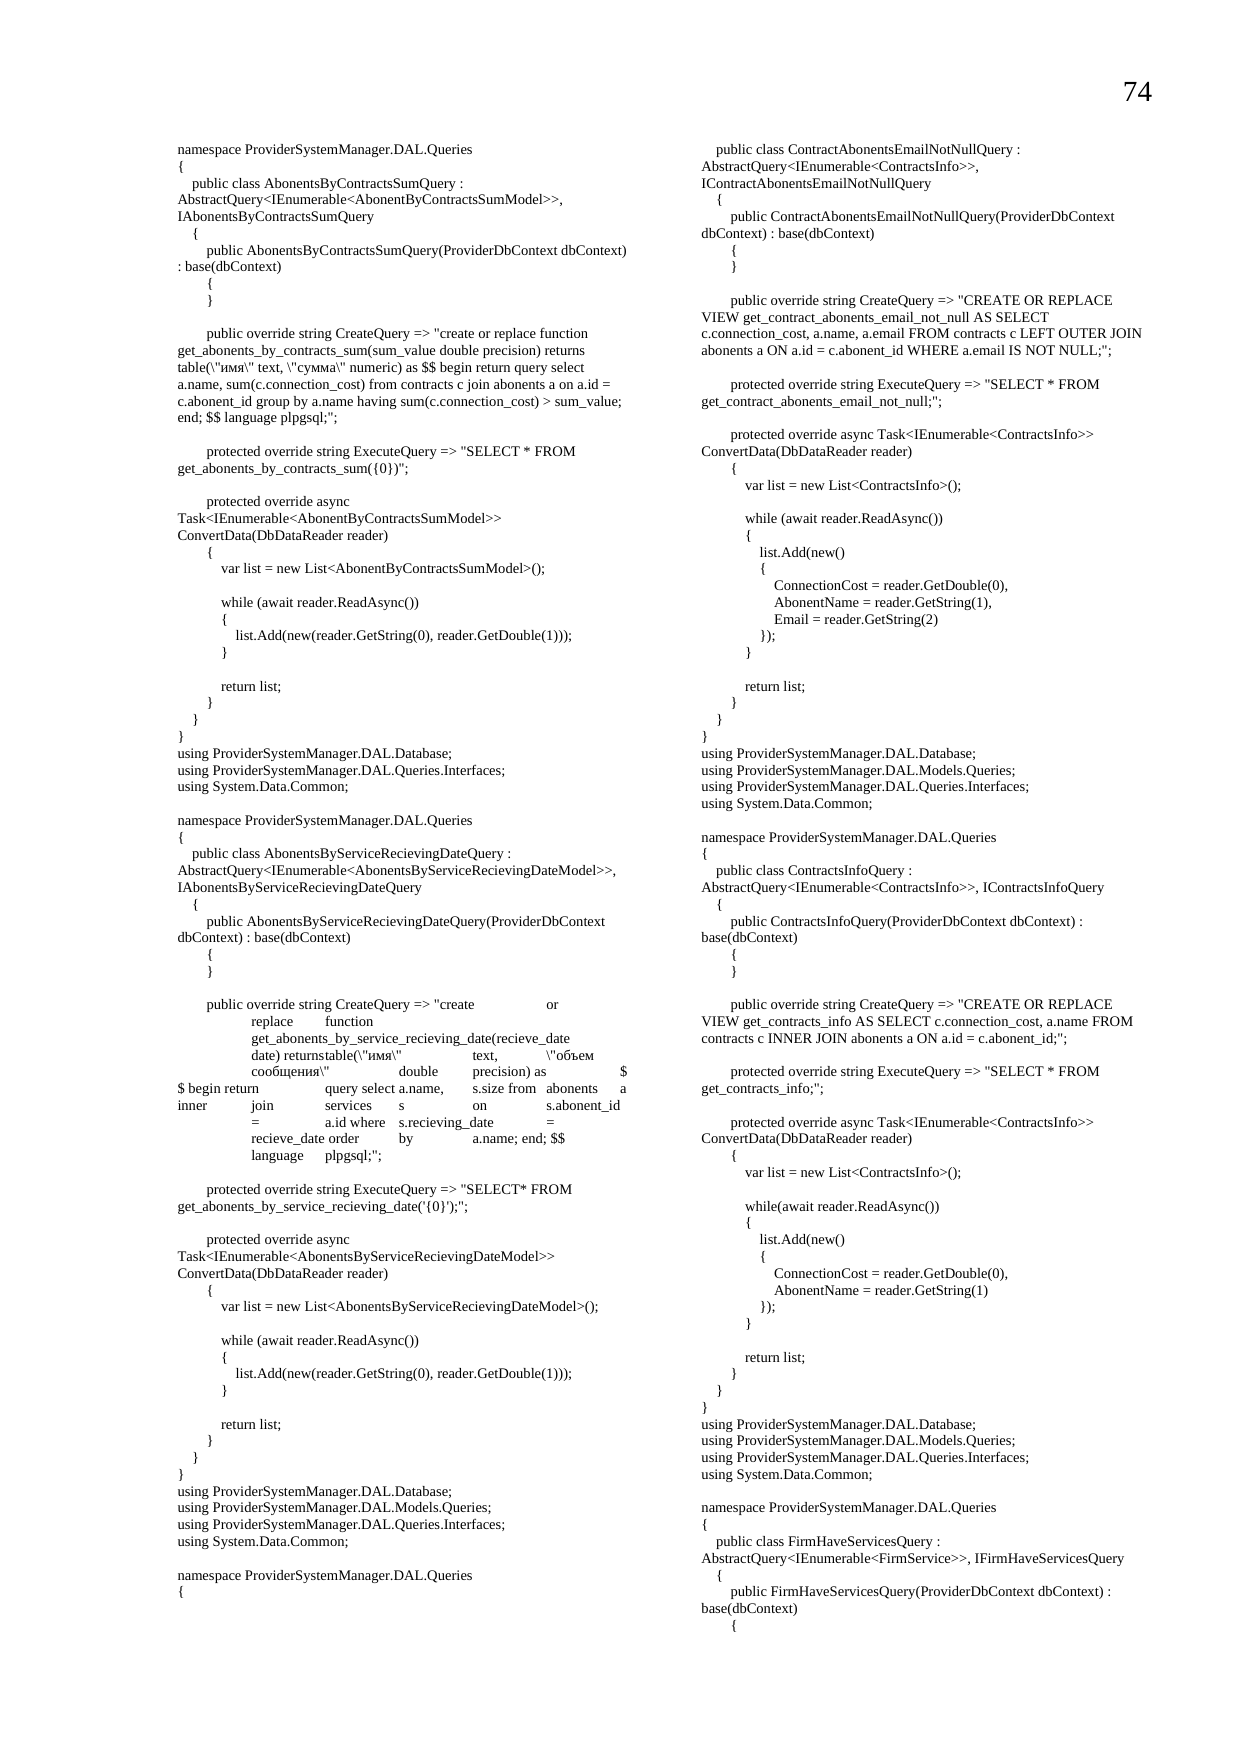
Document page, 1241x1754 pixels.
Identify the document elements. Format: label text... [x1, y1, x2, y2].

text } [701, 1365, 1152, 1382]
text { [701, 1248, 1152, 1264]
text { [701, 241, 1152, 258]
text public class FirmHaveServicesQuery : AbstractQuery<IEnumerable<FirmService>>, IFirmHaveServicesQuery [701, 1533, 1152, 1566]
text { [177, 610, 627, 627]
text using System.Data.Common; [701, 1466, 1152, 1482]
text protected override async Task<IEnumerable<AbonentsByServiceRecievingDateModel>> ConvertData(DbDataReader reader) [177, 1231, 627, 1281]
text using ProviderSystemManager.DAL.Queries.Interfaces; [701, 778, 1152, 795]
text using ProviderSystemManager.DAL.Queries.Interfaces; [701, 1449, 1152, 1466]
text protected override string ExecuteQuery => "SELECT* FROM get_abonents_by_service_recieving_date('{0}');"; [177, 1181, 627, 1214]
text { [701, 946, 1152, 963]
text { [701, 1214, 1152, 1231]
text protected override async Task<IEnumerable<ContractsInfo>> ConvertData(DbDataReader reader) [701, 1113, 1152, 1147]
text using ProviderSystemManager.DAL.Database; [701, 744, 1152, 761]
text using ProviderSystemManager.DAL.Models.Queries; [177, 1499, 627, 1516]
text public ContractAbonentsEmailNotNullQuery(ProviderDbContext dbContext) : base(dbContext) [701, 208, 1152, 241]
text protected override string ExecuteQuery => "SELECT * FROM get_contracts_info;"; [701, 1063, 1152, 1097]
text var list = new List<ContractsInfo>(); [701, 476, 1152, 493]
text using ProviderSystemManager.DAL.Database; [701, 1415, 1152, 1432]
text { [177, 828, 627, 845]
text } [177, 644, 627, 661]
text }); [701, 627, 1152, 644]
text { [177, 946, 627, 963]
text } [177, 1432, 627, 1449]
text } [177, 694, 627, 711]
text list.Add(new() [701, 1231, 1152, 1248]
text using System.Data.Common; [701, 795, 1152, 812]
text protected override async Task<IEnumerable<AbonentByContractsSumModel>> ConvertData(DbDataReader reader) [177, 493, 627, 543]
text while (await reader.ReadAsync()) [701, 510, 1152, 527]
text public AbonentsByContractsSumQuery(ProviderDbContext dbContext) : base(dbContext) [177, 241, 627, 275]
text { [177, 225, 627, 241]
text { [701, 1617, 1152, 1633]
text public override string CreateQuery => "create or replace function get_abonents_by_contracts_sum(sum_value double precision) returns table(\"имя\" text, \"сумма\" numeric) as $$ begin return query select a.name, sum(c.connection_cost) from contracts c join abonents a on a.id = c.abonent_id group by a.name having sum(c.connection_cost) > sum_value; end; $$ language plpgsql;"; [177, 325, 627, 426]
text } [701, 963, 1152, 979]
text using ProviderSystemManager.DAL.Database; [177, 1482, 627, 1499]
text protected override async Task<IEnumerable<ContractsInfo>> ConvertData(DbDataReader reader) [701, 426, 1152, 459]
text } [701, 694, 1152, 711]
text var list = new List<AbonentsByServiceRecievingDateModel>(); [177, 1298, 627, 1315]
text { [177, 158, 627, 174]
text { [177, 275, 627, 292]
text return list; [177, 677, 627, 694]
text } [701, 258, 1152, 275]
text public class ContractsInfoQuery : AbstractQuery<IEnumerable<ContractsInfo>>, IContractsInfoQuery [701, 862, 1152, 896]
text public class ContractAbonentsEmailNotNullQuery : AbstractQuery<IEnumerable<ContractsInfo>>, IContractAbonentsEmailNotNullQuery [701, 141, 1152, 191]
text list.Add(new(reader.GetString(0), reader.GetDouble(1))); [177, 1365, 627, 1382]
text } [701, 644, 1152, 661]
text { [701, 459, 1152, 476]
text ConnectionCost = reader.GetDouble(0), [701, 577, 1152, 594]
text while (await reader.ReadAsync()) [177, 594, 627, 610]
text } [177, 728, 627, 744]
text { [177, 1348, 627, 1365]
text public class AbonentsByServiceRecievingDateQuery : AbstractQuery<IEnumerable<AbonentsByServiceRecievingDateModel>>, IAbonentsByServiceRecievingDateQuery [177, 845, 627, 896]
text public class AbonentsByContractsSumQuery : AbstractQuery<IEnumerable<AbonentByContractsSumModel>>, IAbonentsByContractsSumQuery [177, 174, 627, 225]
text while (await reader.ReadAsync()) [177, 1332, 627, 1348]
text { [701, 1147, 1152, 1164]
text } [701, 1315, 1152, 1332]
text public override string CreateQuery => "create or replace function get_abonents_by_service_recieving_date(recieve_date date) returns table(\"имя\" text, \"объем сообщения\" double precision) as $$ begin return query select a.name, s.size from abonents a inner join services s on s.abonent_id = a.id where s.recieving_date = recieve_date order by a.name; end; $$ language plpgsql;"; [177, 996, 627, 1164]
text public override string CreateQuery => "CREATE OR REPLACE VIEW get_contract_abonents_email_not_null AS SELECT c.connection_cost, a.name, a.email FROM contracts c LEFT OUTER JOIN abonents a ON a.id = c.abonent_id WHERE a.email IS NOT NULL;"; [701, 292, 1152, 359]
text { [701, 527, 1152, 543]
text } [177, 292, 627, 308]
text } [177, 963, 627, 979]
text protected override string ExecuteQuery => "SELECT * FROM get_contract_abonents_email_not_null;"; [701, 376, 1152, 409]
text } [177, 1382, 627, 1399]
text using ProviderSystemManager.DAL.Models.Queries; [701, 1432, 1152, 1449]
text } [701, 1399, 1152, 1415]
text var list = new List<ContractsInfo>(); [701, 1164, 1152, 1181]
text using System.Data.Common; [177, 1533, 627, 1549]
text AbonentName = reader.GetString(1), [701, 594, 1152, 610]
text { [177, 543, 627, 560]
text { [177, 1583, 627, 1600]
text } [701, 711, 1152, 728]
text using ProviderSystemManager.DAL.Queries.Interfaces; [177, 761, 627, 778]
text using ProviderSystemManager.DAL.Models.Queries; [701, 761, 1152, 778]
text } [177, 711, 627, 728]
text public override string CreateQuery => "CREATE OR REPLACE VIEW get_contracts_info AS SELECT c.connection_cost, a.name FROM contracts c INNER JOIN abonents a ON a.id = c.abonent_id;"; [701, 996, 1152, 1046]
text public ContractsInfoQuery(ProviderDbContext dbContext) : base(dbContext) [701, 912, 1152, 946]
text } [701, 728, 1152, 744]
text { [701, 896, 1152, 912]
text using ProviderSystemManager.DAL.Database; [177, 744, 627, 761]
text { [701, 560, 1152, 577]
text { [701, 191, 1152, 208]
text ConnectionCost = reader.GetDouble(0), [701, 1264, 1152, 1281]
text var list = new List<AbonentByContractsSumModel>(); [177, 560, 627, 577]
text namespace ProviderSystemManager.DAL.Queries [701, 1499, 1152, 1516]
text public FirmHaveServicesQuery(ProviderDbContext dbContext) : base(dbContext) [701, 1583, 1152, 1617]
text Email = reader.GetString(2) [701, 610, 1152, 627]
text AbonentName = reader.GetString(1) [701, 1281, 1152, 1298]
text list.Add(new(reader.GetString(0), reader.GetDouble(1))); [177, 627, 627, 644]
text { [701, 1516, 1152, 1533]
text } [701, 1382, 1152, 1399]
text { [701, 1566, 1152, 1583]
text return list; [701, 1348, 1152, 1365]
text namespace ProviderSystemManager.DAL.Queries [177, 1566, 627, 1583]
text list.Add(new() [701, 543, 1152, 560]
text }); [701, 1298, 1152, 1315]
text } [177, 1449, 627, 1466]
text namespace ProviderSystemManager.DAL.Queries [177, 812, 627, 828]
text using ProviderSystemManager.DAL.Queries.Interfaces; [177, 1516, 627, 1533]
text { [177, 1281, 627, 1298]
text { [177, 896, 627, 912]
text return list; [177, 1415, 627, 1432]
text { [701, 845, 1152, 862]
text public AbonentsByServiceRecievingDateQuery(ProviderDbContext dbContext) : base(dbContext) [177, 912, 627, 946]
text return list; [701, 677, 1152, 694]
text namespace ProviderSystemManager.DAL.Queries [701, 828, 1152, 845]
text } [177, 1466, 627, 1482]
text while(await reader.ReadAsync()) [701, 1197, 1152, 1214]
text namespace ProviderSystemManager.DAL.Queries [177, 141, 627, 158]
text protected override string ExecuteQuery => "SELECT * FROM get_abonents_by_contracts_sum({0})"; [177, 443, 627, 476]
text using System.Data.Common; [177, 778, 627, 795]
